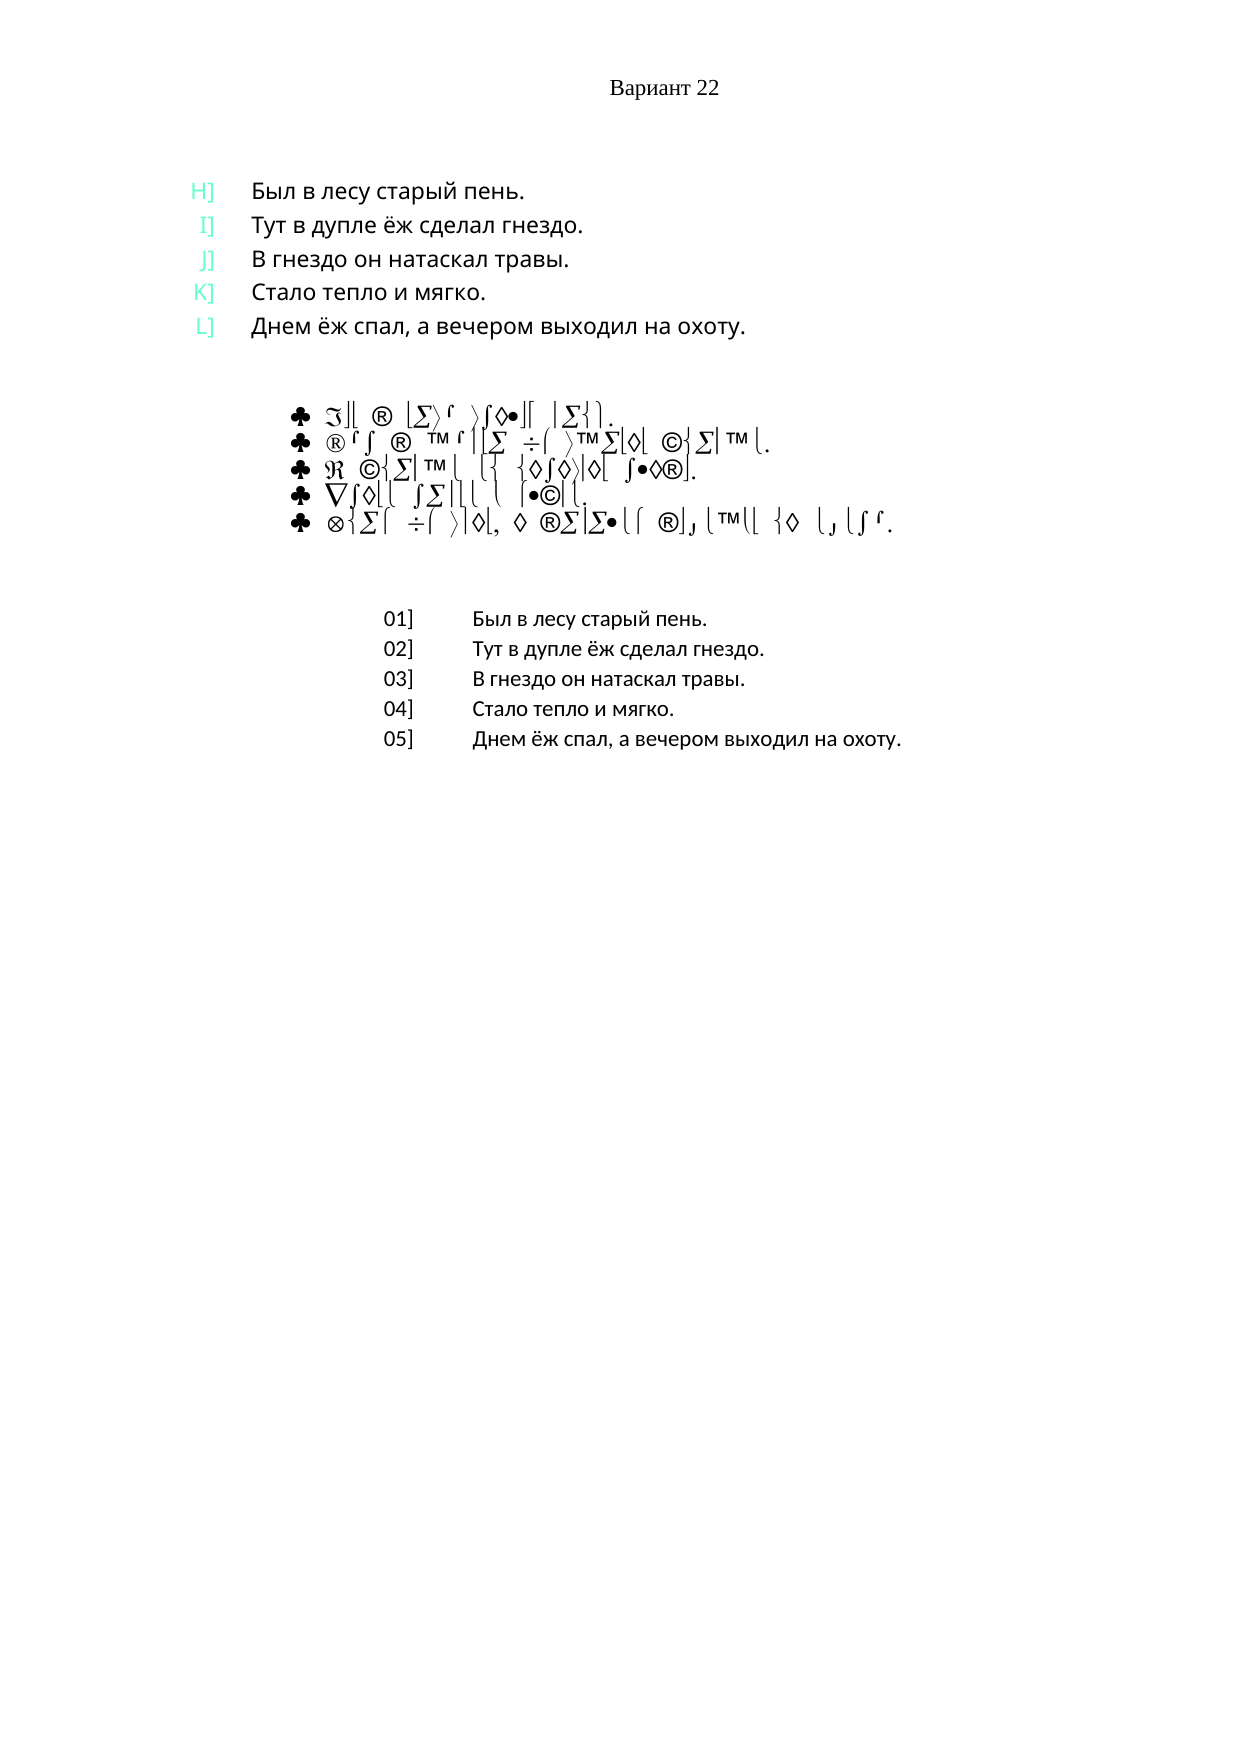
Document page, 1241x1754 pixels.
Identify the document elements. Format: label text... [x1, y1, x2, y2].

list  [189, 460, 1152, 485]
list В гнездо он натаскал травы. [189, 664, 1152, 692]
list Стало тепло и мягко. [189, 694, 1152, 722]
list Днем ёж спал, а вечером выходил на охоту. [189, 724, 1152, 752]
list  [189, 513, 1152, 538]
list  [189, 487, 464, 512]
list Днем ёж спал, а вечером выходил на охоту. [207, 310, 1152, 341]
list  [461, 487, 1152, 512]
list Тут в дупле ёж сделал гнездо. [189, 634, 1152, 662]
list  [189, 407, 1152, 432]
list Тут в дупле ёж сделал гнездо. [207, 209, 1152, 240]
list В гнездо он натаскал травы. [207, 242, 1152, 274]
list Был в лесу старый пень. [207, 175, 1152, 206]
list  [189, 434, 1152, 458]
list Стало тепло и мягко. [207, 276, 1152, 307]
list Был в лесу старый пень. [189, 604, 1152, 632]
